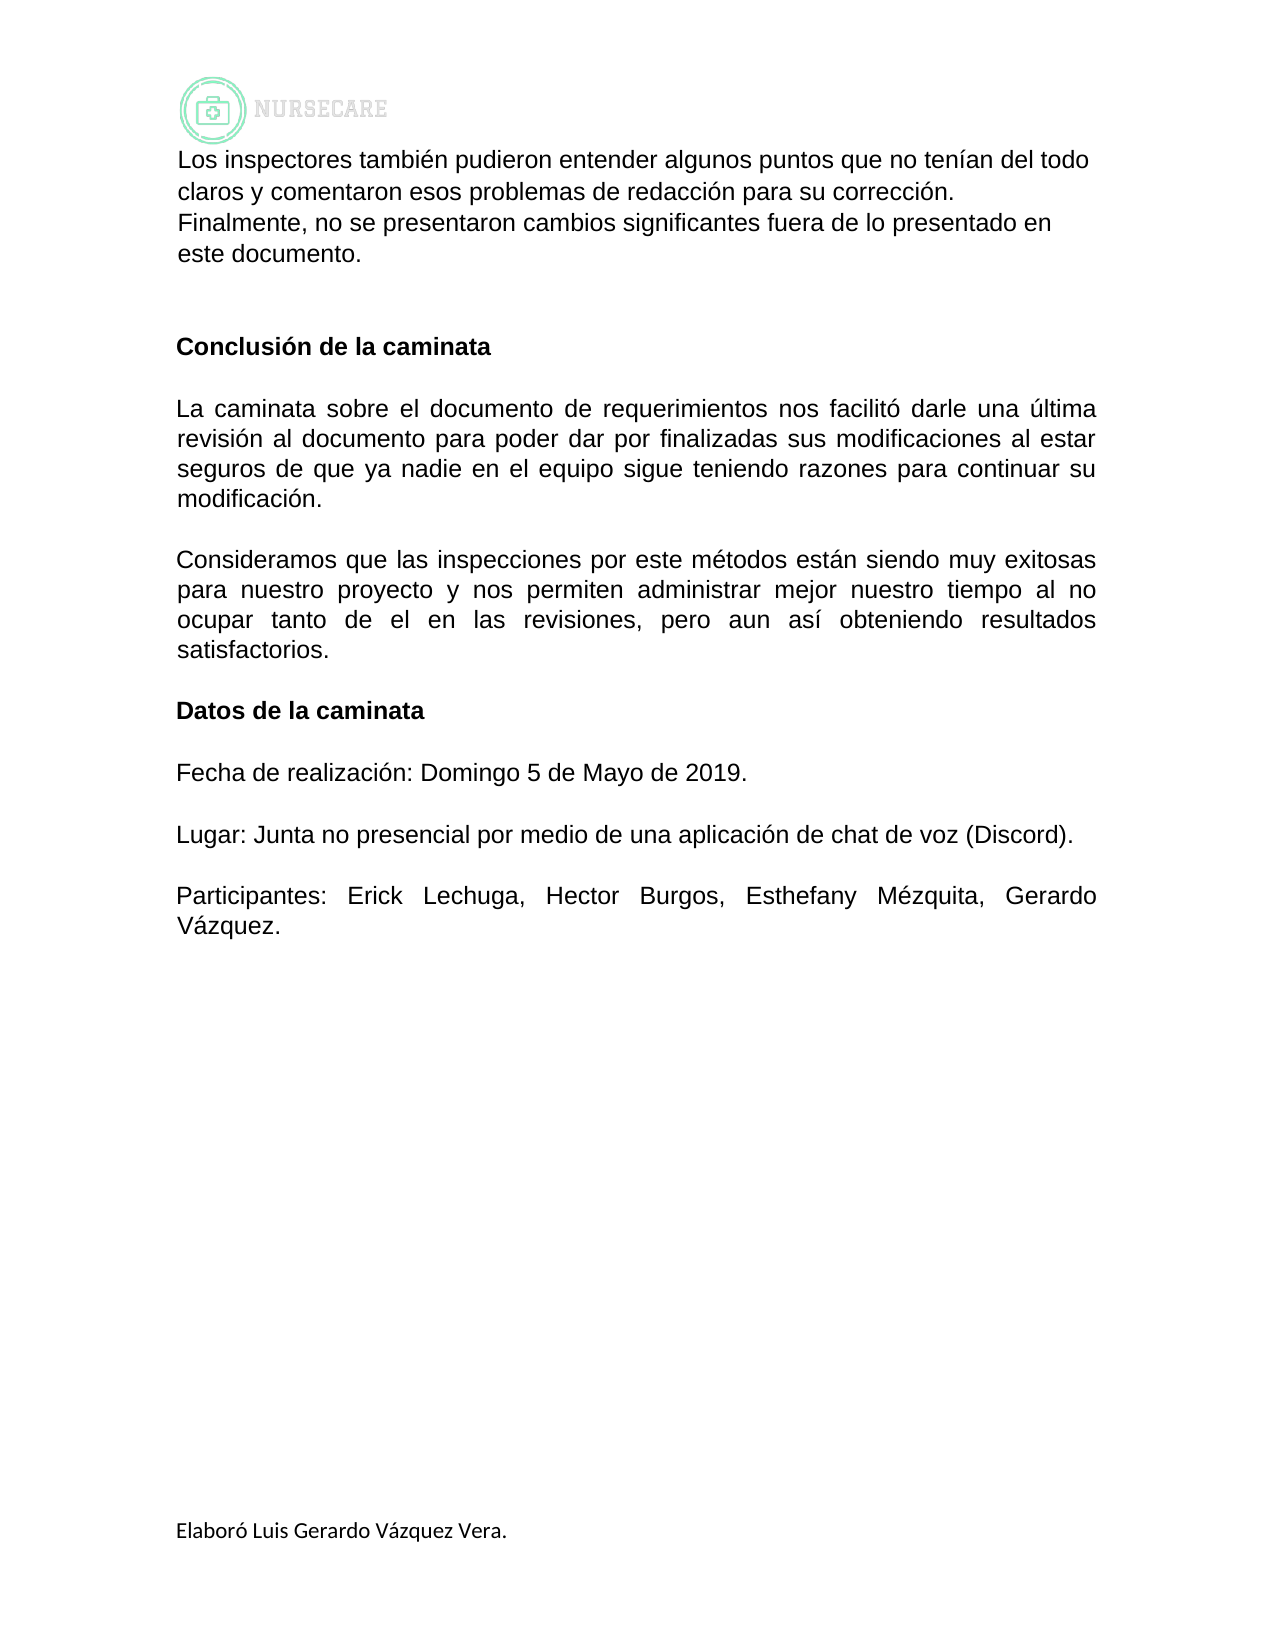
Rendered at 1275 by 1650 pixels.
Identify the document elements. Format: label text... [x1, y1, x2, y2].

text Lugar: Junta no presencial por medio de una aplicación de chat de voz (Discord). [176, 820, 1098, 848]
subtitle Datos de la caminata [176, 696, 1098, 725]
text Fecha de realización: Domingo 5 de Mayo de 2019. [176, 758, 1098, 787]
text Consideramos que las inspecciones por este métodos están siendo muy exitosas para nuestro proyecto y nos permiten administrar mejor nuestro tiempo al no ocupar tanto de el en las revisiones, pero aun así obteniendo resultados satisfactorios. [176, 545, 1098, 663]
text Finalmente, no se presentaron cambios significantes fuera de lo presentado en este documento. [177, 208, 1098, 267]
picture [177, 75, 388, 146]
subtitle Conclusión de la caminata [176, 332, 1098, 361]
text Los inspectores también pudieron entender algunos puntos que no tenían del todo claros y comentaron esos problemas de redacción para su corrección. [177, 146, 1098, 205]
text Participantes: Erick Lechuga, Hector Burgos, Esthefany Mézquita, Gerardo Vázquez. [176, 881, 1098, 940]
text La caminata sobre el documento de requerimientos nos facilitó darle una última revisión al documento para poder dar por finalizadas sus modificaciones al estar seguros de que ya nadie en el equipo sigue teniendo razones para continuar su modificación. [176, 394, 1098, 512]
